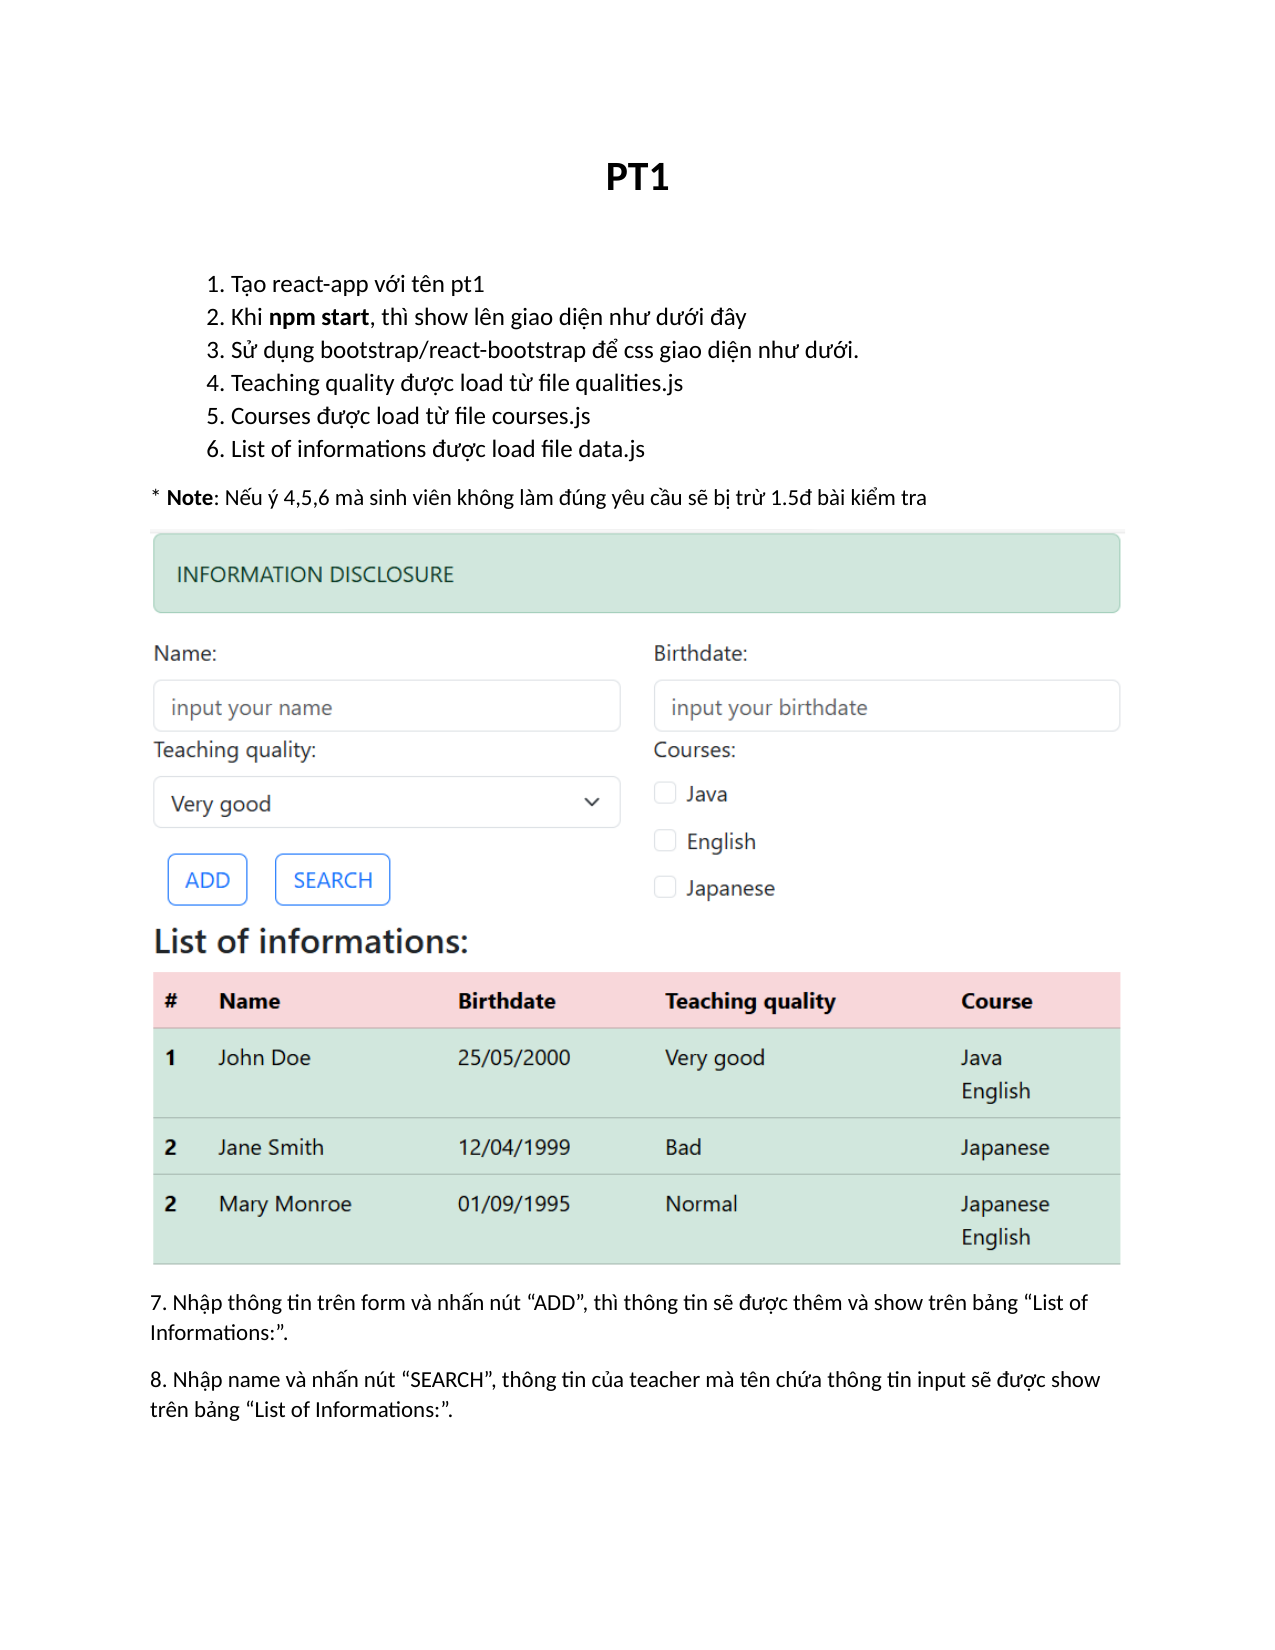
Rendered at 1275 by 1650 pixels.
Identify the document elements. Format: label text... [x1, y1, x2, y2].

text 8. Nhập name và nhấn nút “SEARCH”, thông tin của teacher mà tên chứa thông tin input sẽ được show trên bảng “List of Informations:”. [150, 1365, 1125, 1423]
list 2. Khi npm start, thì show lên giao diện như dưới đây [206, 301, 1125, 332]
list 3. Sử dụng bootstrap/react-bootstrap để css giao diện như dưới. [206, 334, 1125, 365]
list 6. List of informations được load file data.js [206, 433, 1125, 463]
text PT1 [150, 150, 1125, 201]
picture [150, 529, 1125, 1269]
list 5. Courses được load từ file courses.js [206, 400, 1125, 431]
text 7. Nhập thông tin trên form và nhấn nút “ADD”, thì thông tin sẽ được thêm và show trên bảng “List of Informations:”. [150, 1288, 1125, 1346]
list 1. Tạo react-app với tên pt1 [206, 268, 1125, 299]
text * Note: Nếu ý 4,5,6 mà sinh viên không làm đúng yêu cầu sẽ bị trừ 1.5đ bài kiểm tra [150, 483, 1125, 511]
list 4. Teaching quality được load từ file qualities.js [206, 367, 1125, 398]
